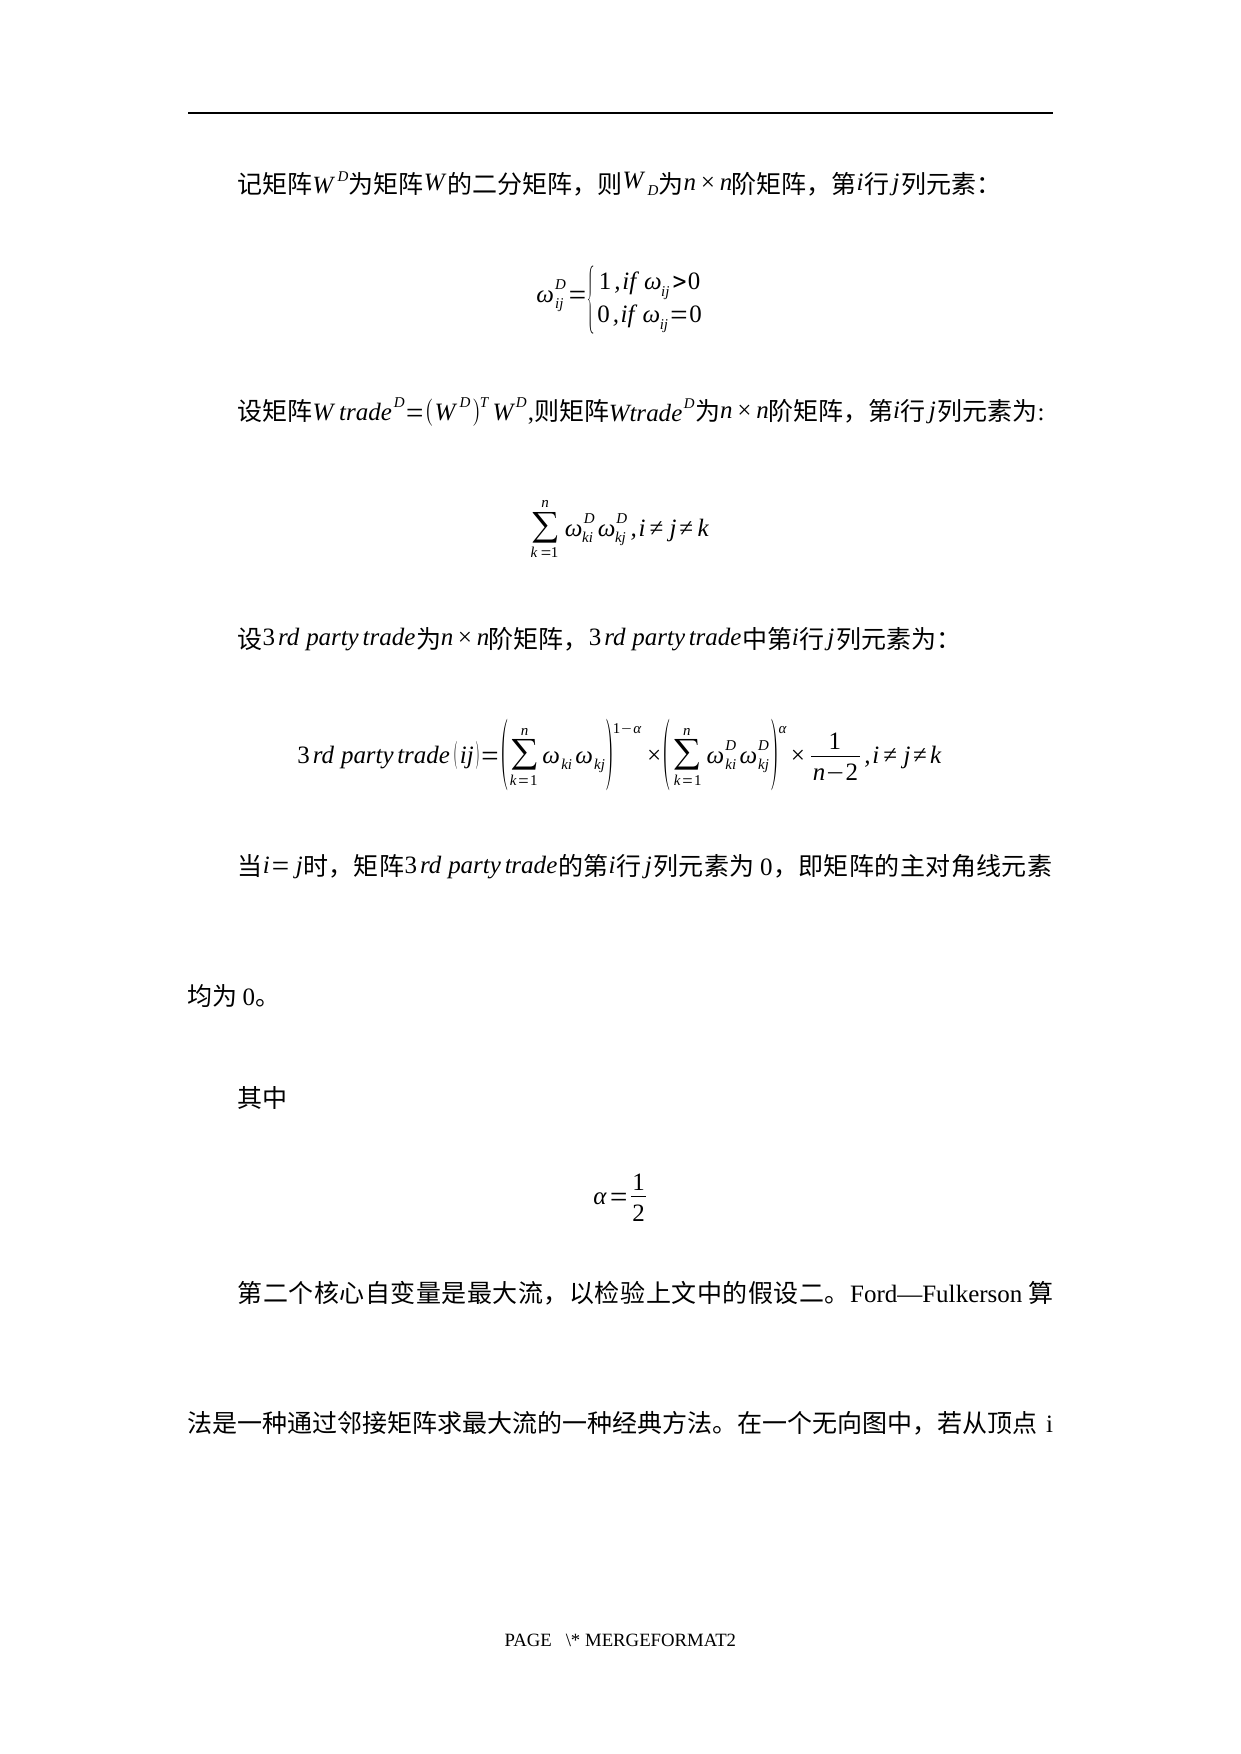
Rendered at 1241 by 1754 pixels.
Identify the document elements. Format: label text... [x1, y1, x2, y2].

text 当时，矩阵的第行列元素为0，即矩阵的主对角线元素均为0。 [187, 832, 1053, 1027]
text 记矩阵为矩阵的二分矩阵，则为阶矩阵，第行列元素： [187, 150, 1053, 215]
text 设为阶矩阵，中第行列元素为： [187, 605, 1053, 670]
text 其中 [187, 1064, 1053, 1129]
text 设矩阵,则矩阵为阶矩阵，第行列元素为: [187, 377, 1053, 442]
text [187, 1259, 1053, 1454]
